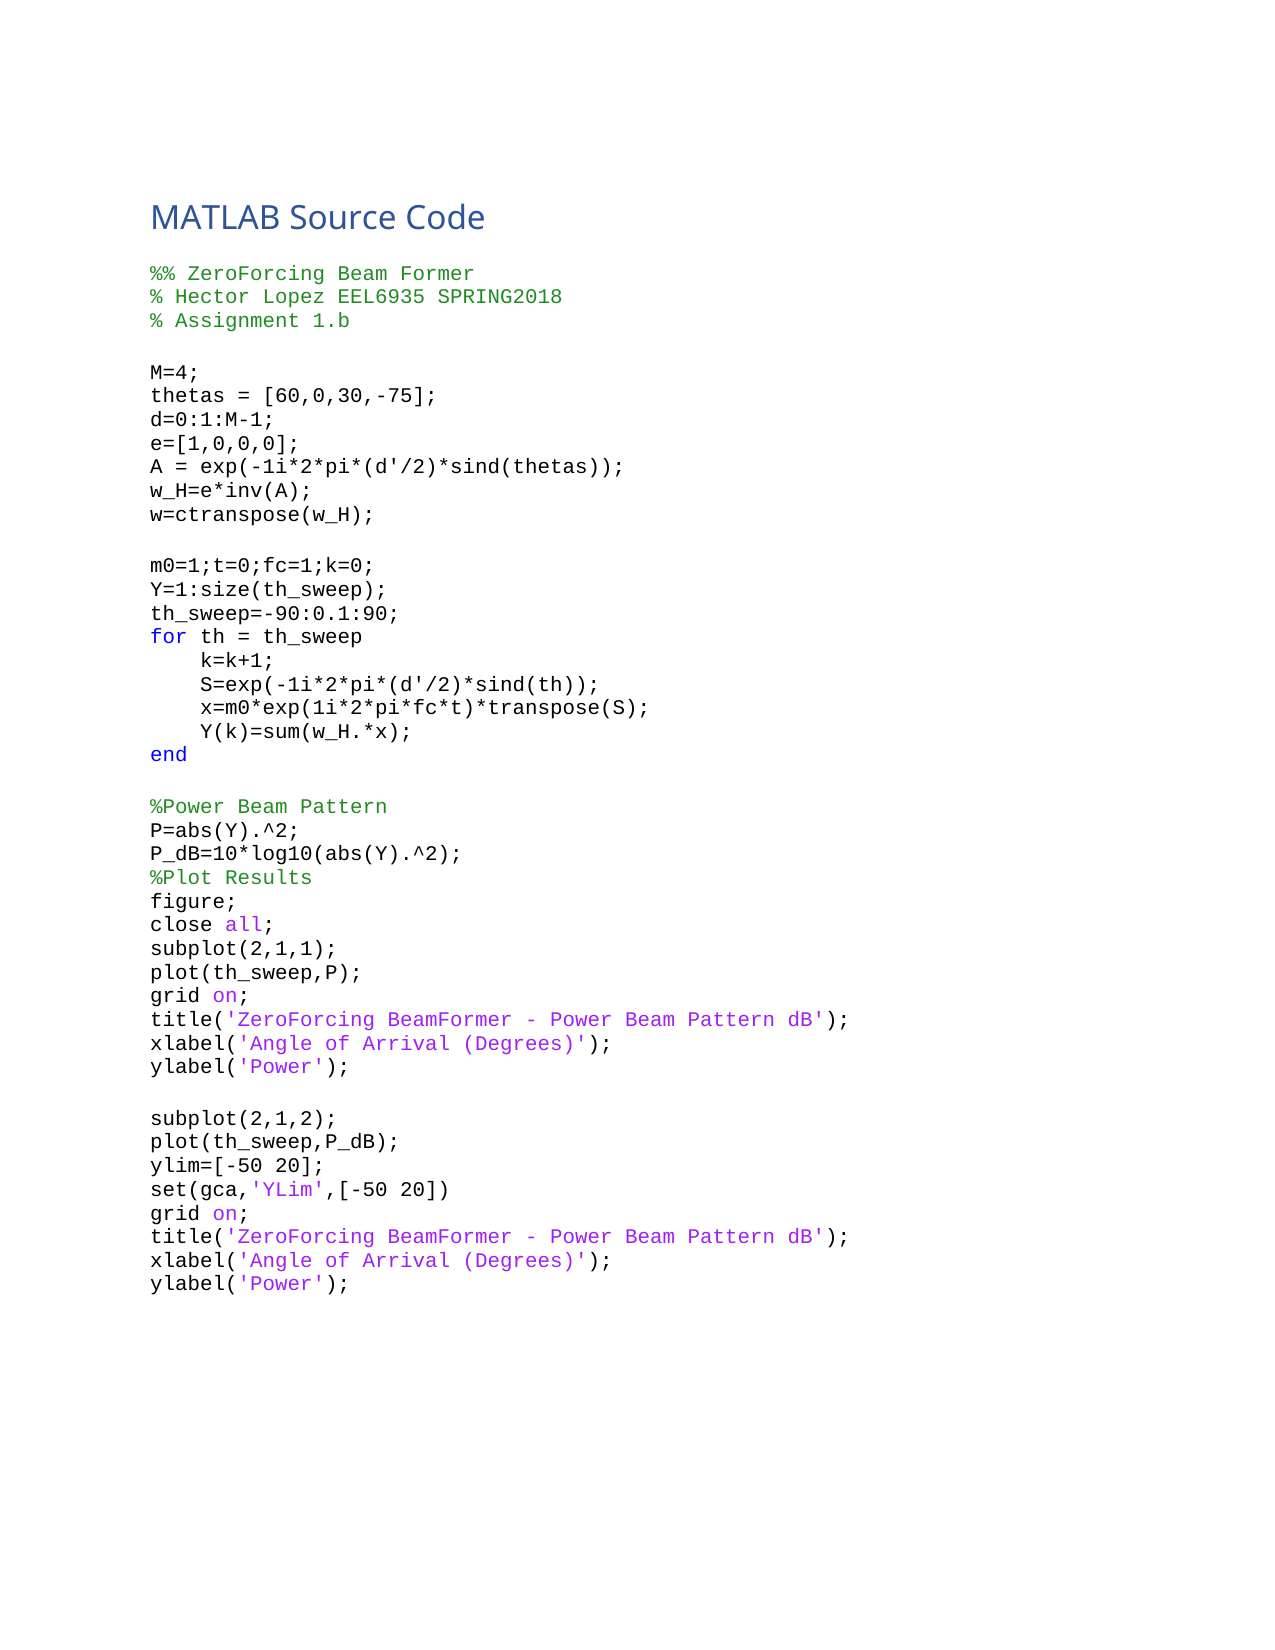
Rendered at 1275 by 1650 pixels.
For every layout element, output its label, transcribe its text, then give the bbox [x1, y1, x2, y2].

text %Plot Results [150, 867, 1125, 891]
text subplot(2,1,1); [150, 938, 1125, 962]
text plot(th_sweep,P_dB); [150, 1132, 1125, 1155]
text A = exp(-1i*2*pi*(d'/2)*sind(thetas)); [150, 456, 1125, 480]
text grid on; [150, 1202, 1125, 1226]
text e=[1,0,0,0]; [150, 433, 1125, 456]
text ylabel('Power'); [150, 1056, 1125, 1080]
text title('ZeroForcing BeamFormer - Power Beam Pattern dB'); [150, 1009, 1125, 1033]
text xlabel('Angle of Arrival (Degrees)'); [150, 1033, 1125, 1056]
text title('ZeroForcing BeamFormer - Power Beam Pattern dB'); [150, 1226, 1125, 1250]
text x=m0*exp(1i*2*pi*fc*t)*transpose(S); [150, 697, 1125, 721]
text subplot(2,1,2); [150, 1108, 1125, 1132]
text ylim=[-50 20]; [150, 1155, 1125, 1179]
text plot(th_sweep,P); [150, 962, 1125, 985]
text end [150, 744, 1125, 768]
text d=0:1:M-1; [150, 409, 1125, 433]
text S=exp(-1i*2*pi*(d'/2)*sind(th)); [150, 673, 1125, 697]
text thetas = [60,0,30,-75]; [150, 385, 1125, 409]
text Y=1:size(th_sweep); [150, 579, 1125, 603]
text % Hector Lopez EEL6935 SPRING2018 [150, 286, 1125, 310]
text P_dB=10*log10(abs(Y).^2); [150, 843, 1125, 867]
text P=abs(Y).^2; [150, 820, 1125, 843]
text figure; [150, 891, 1125, 914]
text m0=1;t=0;fc=1;k=0; [150, 555, 1125, 579]
text % Assignment 1.b [150, 310, 1125, 334]
text ylabel('Power'); [150, 1273, 1125, 1297]
subtitle MATLAB Source Code [150, 194, 1125, 239]
text for th = th_sweep [150, 626, 1125, 650]
text grid on; [150, 985, 1125, 1009]
text th_sweep=-90:0.1:90; [150, 603, 1125, 626]
text xlabel('Angle of Arrival (Degrees)'); [150, 1250, 1125, 1273]
text set(gca,'YLim',[-50 20]) [150, 1179, 1125, 1202]
text %Power Beam Pattern [150, 796, 1125, 820]
text k=k+1; [150, 650, 1125, 673]
text w_H=e*inv(A); [150, 480, 1125, 504]
text w=ctranspose(w_H); [150, 504, 1125, 527]
text M=4; [150, 362, 1125, 385]
text close all; [150, 914, 1125, 938]
text %% ZeroForcing Beam Former [150, 263, 1125, 286]
text Y(k)=sum(w_H.*x); [150, 721, 1125, 744]
